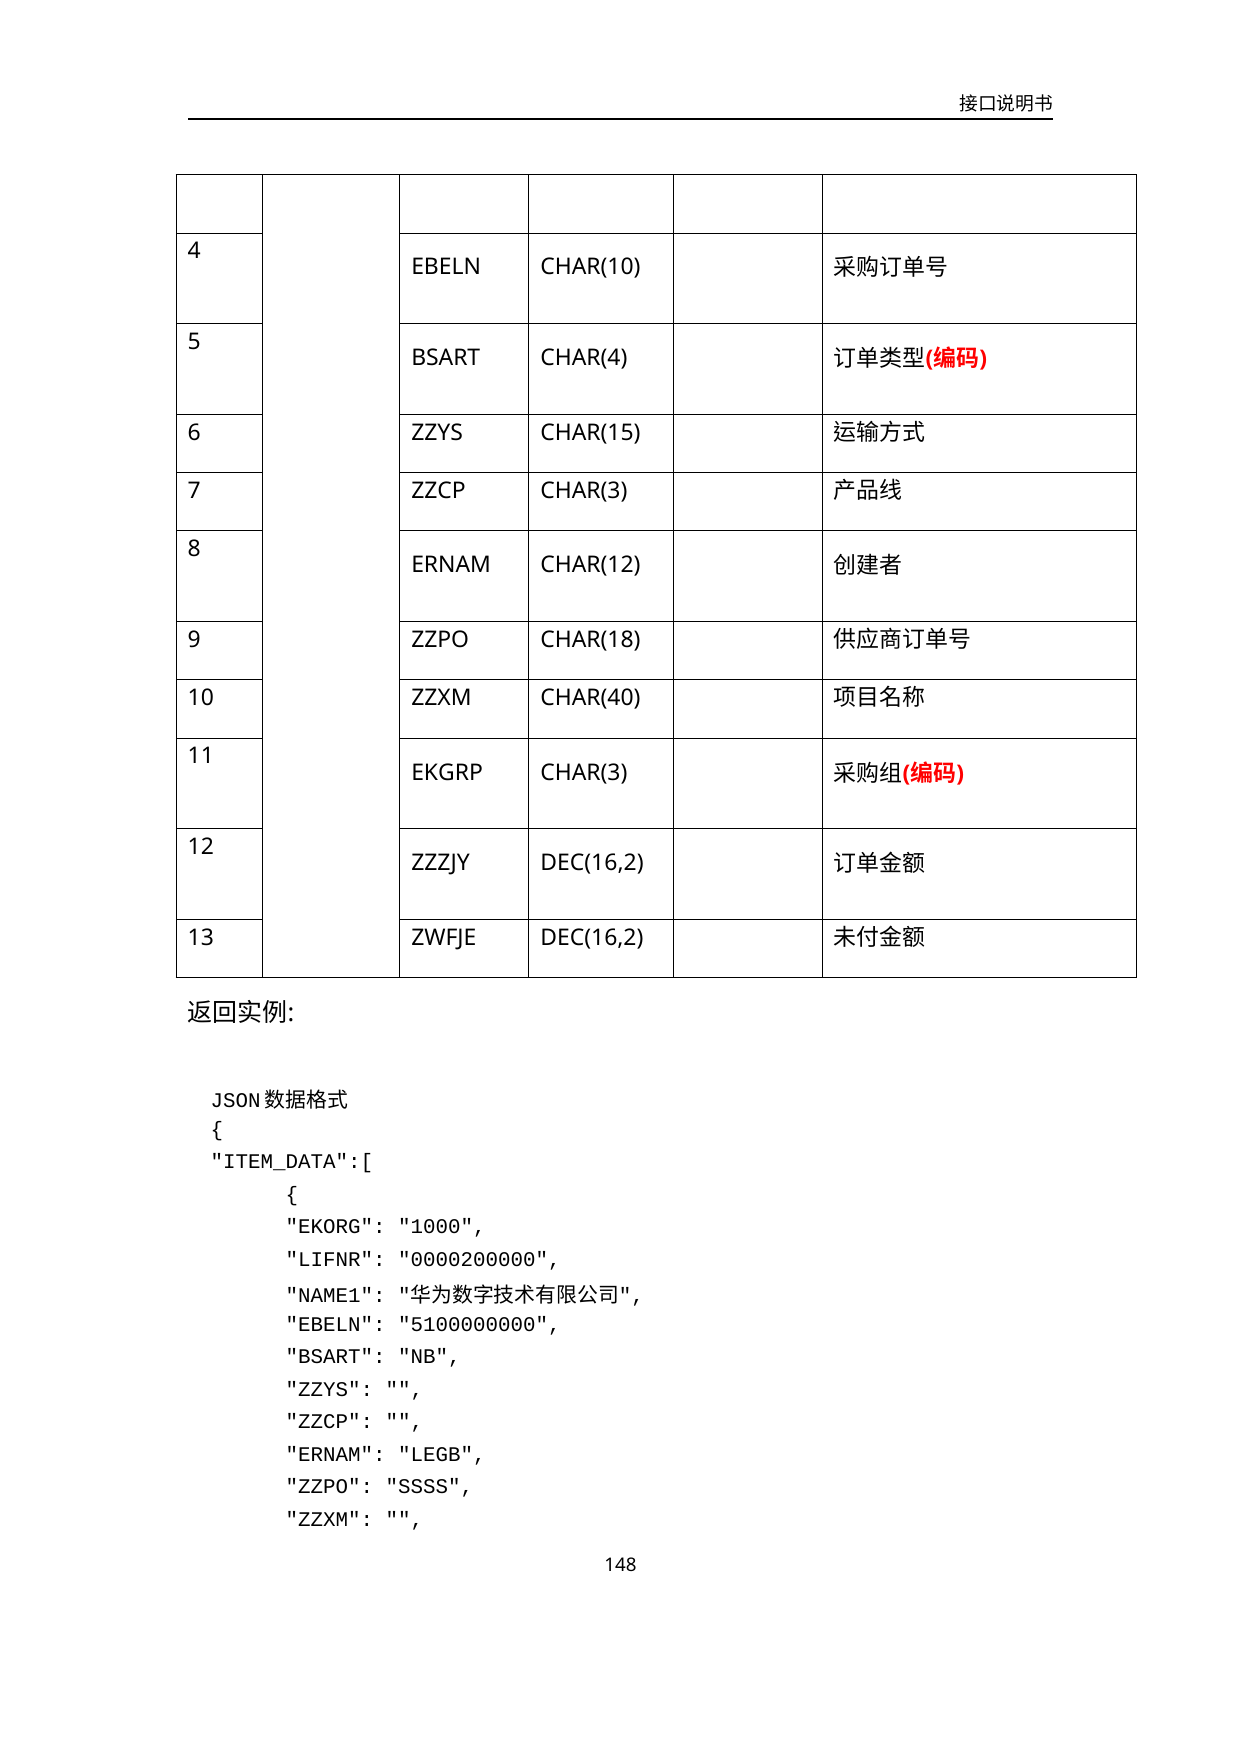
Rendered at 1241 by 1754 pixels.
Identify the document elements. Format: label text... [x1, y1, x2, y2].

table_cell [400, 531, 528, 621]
text "ZZXM": "", [187, 1505, 1053, 1537]
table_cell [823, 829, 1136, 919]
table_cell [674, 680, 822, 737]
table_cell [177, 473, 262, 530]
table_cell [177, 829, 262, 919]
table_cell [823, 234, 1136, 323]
text "NAME1": "华为数字技术有限公司", [187, 1277, 1053, 1310]
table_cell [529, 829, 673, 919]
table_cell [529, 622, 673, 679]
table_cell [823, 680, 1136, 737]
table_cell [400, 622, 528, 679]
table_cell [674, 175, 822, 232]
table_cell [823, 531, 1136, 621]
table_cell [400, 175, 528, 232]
text { [210, 1115, 1053, 1147]
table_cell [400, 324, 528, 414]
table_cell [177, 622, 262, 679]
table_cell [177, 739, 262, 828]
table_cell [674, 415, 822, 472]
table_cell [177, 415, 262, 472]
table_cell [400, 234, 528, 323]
text JSON数据格式 [210, 1082, 1053, 1115]
text "ZZCP": "", [187, 1407, 1053, 1440]
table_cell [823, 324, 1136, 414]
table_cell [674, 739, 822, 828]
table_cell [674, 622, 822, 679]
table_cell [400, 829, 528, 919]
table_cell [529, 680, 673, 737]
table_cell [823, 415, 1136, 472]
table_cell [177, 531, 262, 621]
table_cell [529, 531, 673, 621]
text "ZZYS": "", [187, 1375, 1053, 1407]
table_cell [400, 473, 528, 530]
text "ITEM_DATA":[ [210, 1147, 1053, 1180]
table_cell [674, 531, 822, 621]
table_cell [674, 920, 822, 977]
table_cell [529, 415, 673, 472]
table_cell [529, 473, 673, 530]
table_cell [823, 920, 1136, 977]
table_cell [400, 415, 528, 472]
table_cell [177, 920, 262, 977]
text "BSART": "NB", [187, 1342, 1053, 1375]
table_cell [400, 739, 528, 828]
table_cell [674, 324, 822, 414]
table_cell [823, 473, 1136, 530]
text "ERNAM": "LEGB", [187, 1440, 1053, 1472]
text "ZZPO": "SSSS", [187, 1472, 1053, 1505]
text 返回实例: [187, 978, 1053, 1043]
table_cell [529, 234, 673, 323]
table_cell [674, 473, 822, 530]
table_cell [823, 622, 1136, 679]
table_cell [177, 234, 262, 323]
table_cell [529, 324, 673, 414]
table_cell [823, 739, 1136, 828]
text "LIFNR": "0000200000", [187, 1245, 1053, 1277]
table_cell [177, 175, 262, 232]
text "EKORG": "1000", [187, 1212, 1053, 1245]
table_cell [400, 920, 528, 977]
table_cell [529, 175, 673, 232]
text { [187, 1180, 1053, 1212]
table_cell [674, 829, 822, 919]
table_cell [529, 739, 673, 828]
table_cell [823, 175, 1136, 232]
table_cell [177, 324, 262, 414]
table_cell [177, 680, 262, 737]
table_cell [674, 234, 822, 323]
text "EBELN": "5100000000", [187, 1310, 1053, 1342]
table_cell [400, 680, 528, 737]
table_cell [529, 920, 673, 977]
